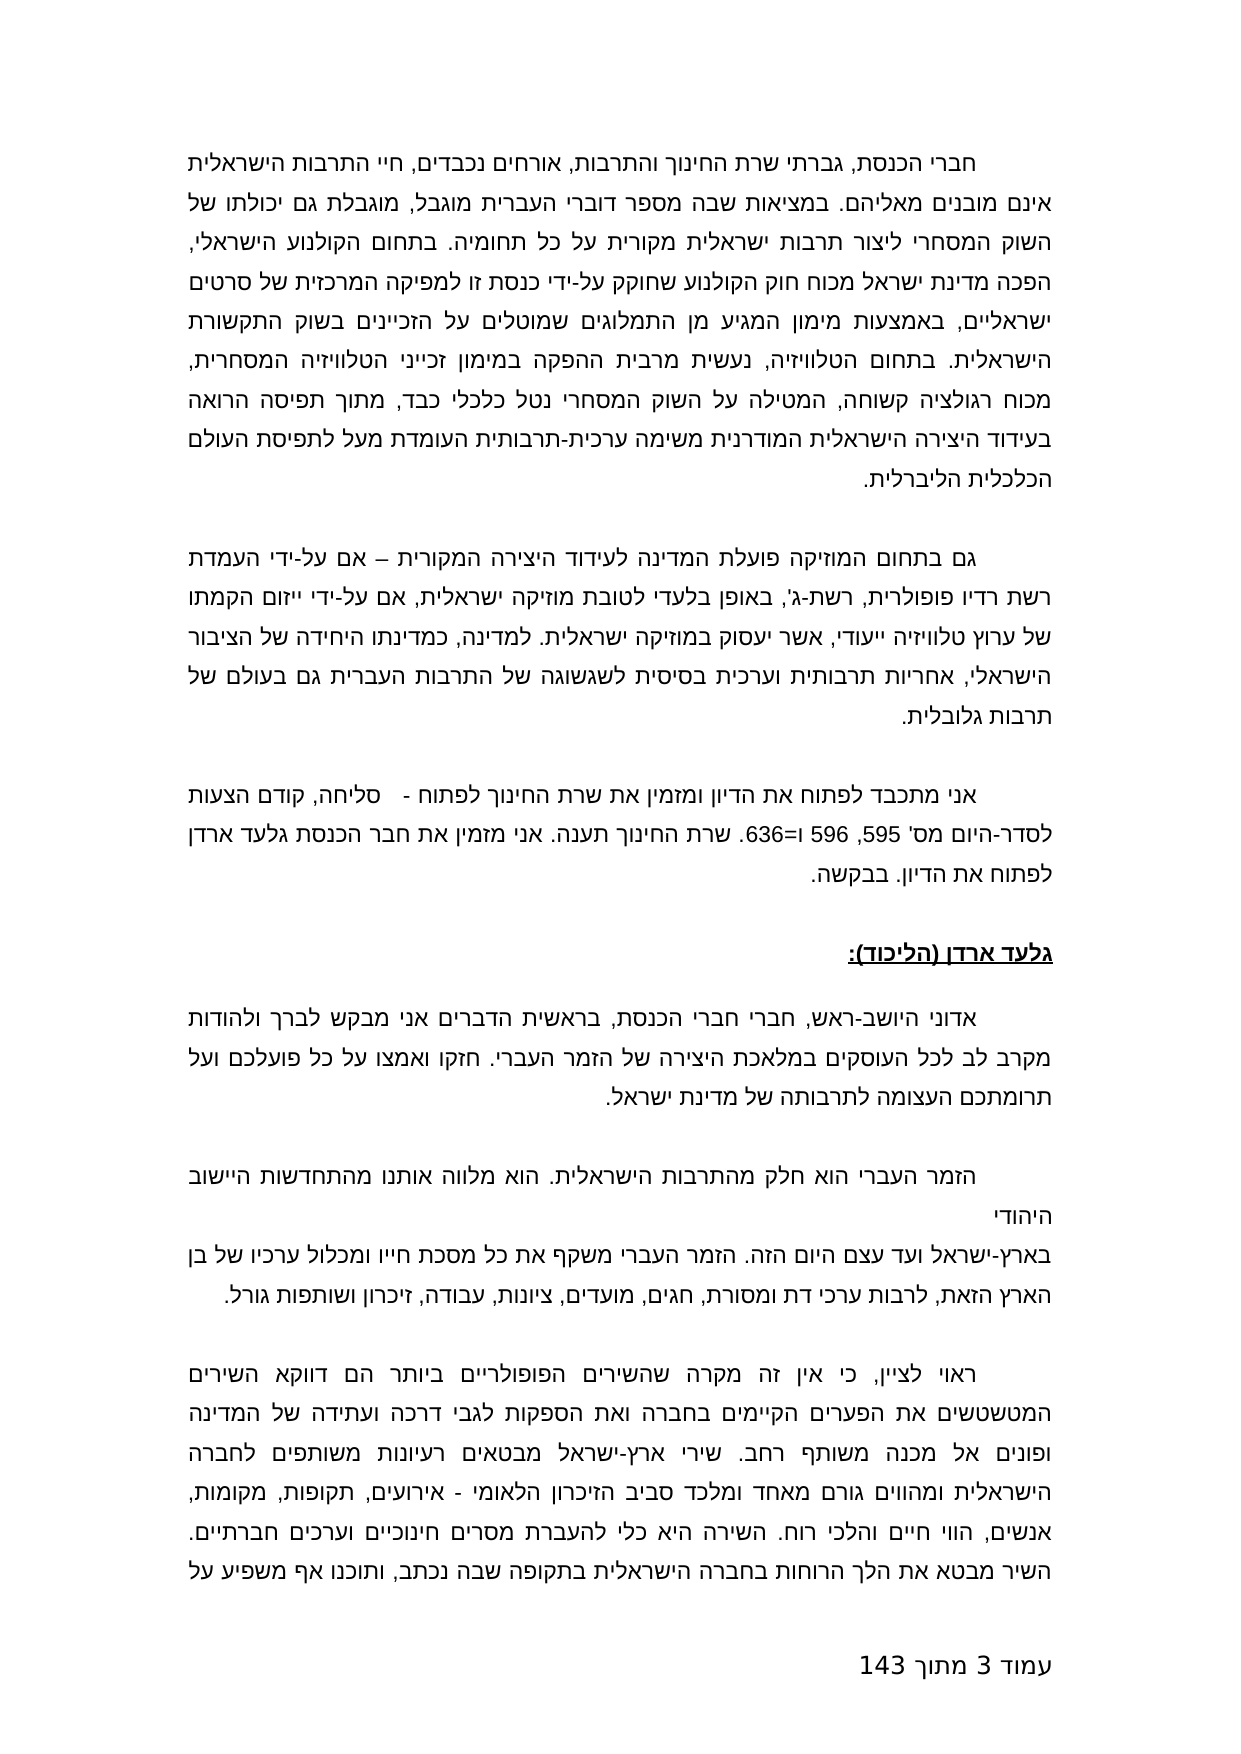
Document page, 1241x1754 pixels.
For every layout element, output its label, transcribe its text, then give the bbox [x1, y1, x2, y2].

text גלעד ארדן (הליכוד): [187, 939, 1053, 966]
text גם בתחום המוזיקה פועלת המדינה לעידוד היצירה המקורית – אם על-ידי העמדת רשת רדיו פופולרית, רשת-ג', באופן בלעדי לטובת מוזיקה ישראלית, אם על-ידי ייזום הקמתו של ערוץ טלוויזיה ייעודי, אשר יעסוק במוזיקה ישראלית. למדינה, כמדינתו היחידה של הציבור הישראלי, אחריות תרבותית וערכית בסיסית לשגשוגה של התרבות העברית גם בעולם של תרבות גלובלית. [187, 545, 1053, 729]
text חברי הכנסת, גברתי שרת החינוך והתרבות, אורחים נכבדים, חיי התרבות הישראלית אינם מובנים מאליהם. במציאות שבה מספר דוברי העברית מוגבל, מוגבלת גם יכולתו של השוק המסחרי ליצור תרבות ישראלית מקורית על כל תחומיה. בתחום הקולנוע הישראלי, הפכה מדינת ישראל מכוח חוק הקולנוע שחוקק על-ידי כנסת זו למפיקה המרכזית של סרטים ישראליים, באמצעות מימון המגיע מן התמלוגים שמוטלים על הזכיינים בשוק התקשורת הישראלית. בתחום הטלוויזיה, נעשית מרבית ההפקה במימון זכייני הטלוויזיה המסחרית, מכוח רגולציה קשוחה, המטילה על השוק המסחרי נטל כלכלי כבד, מתוך תפיסה הרואה בעידוד היצירה הישראלית המודרנית משימה ערכית-תרבותית העומדת מעל לתפיסת העולם הכלכלית הליברלית. [187, 150, 1053, 492]
text אני מתכבד לפתוח את הדיון ומזמין את שרת החינוך לפתוח - סליחה, קודם הצעות לסדר-היום מס' 595, 596 ו=636. שרת החינוך תענה. אני מזמין את חבר הכנסת גלעד ארדן לפתוח את הדיון. בבקשה. [187, 782, 1053, 887]
text הזמר העברי הוא חלק מהתרבות הישראלית. הוא מלווה אותנו מהתחדשות היישוב היהודי בארץ-ישראל ועד עצם היום הזה. הזמר העברי משקף את כל מסכת חייו ומכלול ערכיו של בן הארץ הזאת, לרבות ערכי דת ומסורת, חגים, מועדים, ציונות, עבודה, זיכרון ושותפות גורל. [187, 1163, 1053, 1308]
text אדוני היושב-ראש, חברי חברי הכנסת, בראשית הדברים אני מבקש לברך ולהודות מקרב לב לכל העוסקים במלאכת היצירה של הזמר העברי. חזקו ואמצו על כל פועלכם ועל תרומתכם העצומה לתרבותה של מדינת ישראל. [187, 1005, 1053, 1111]
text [187, 1361, 1053, 1584]
